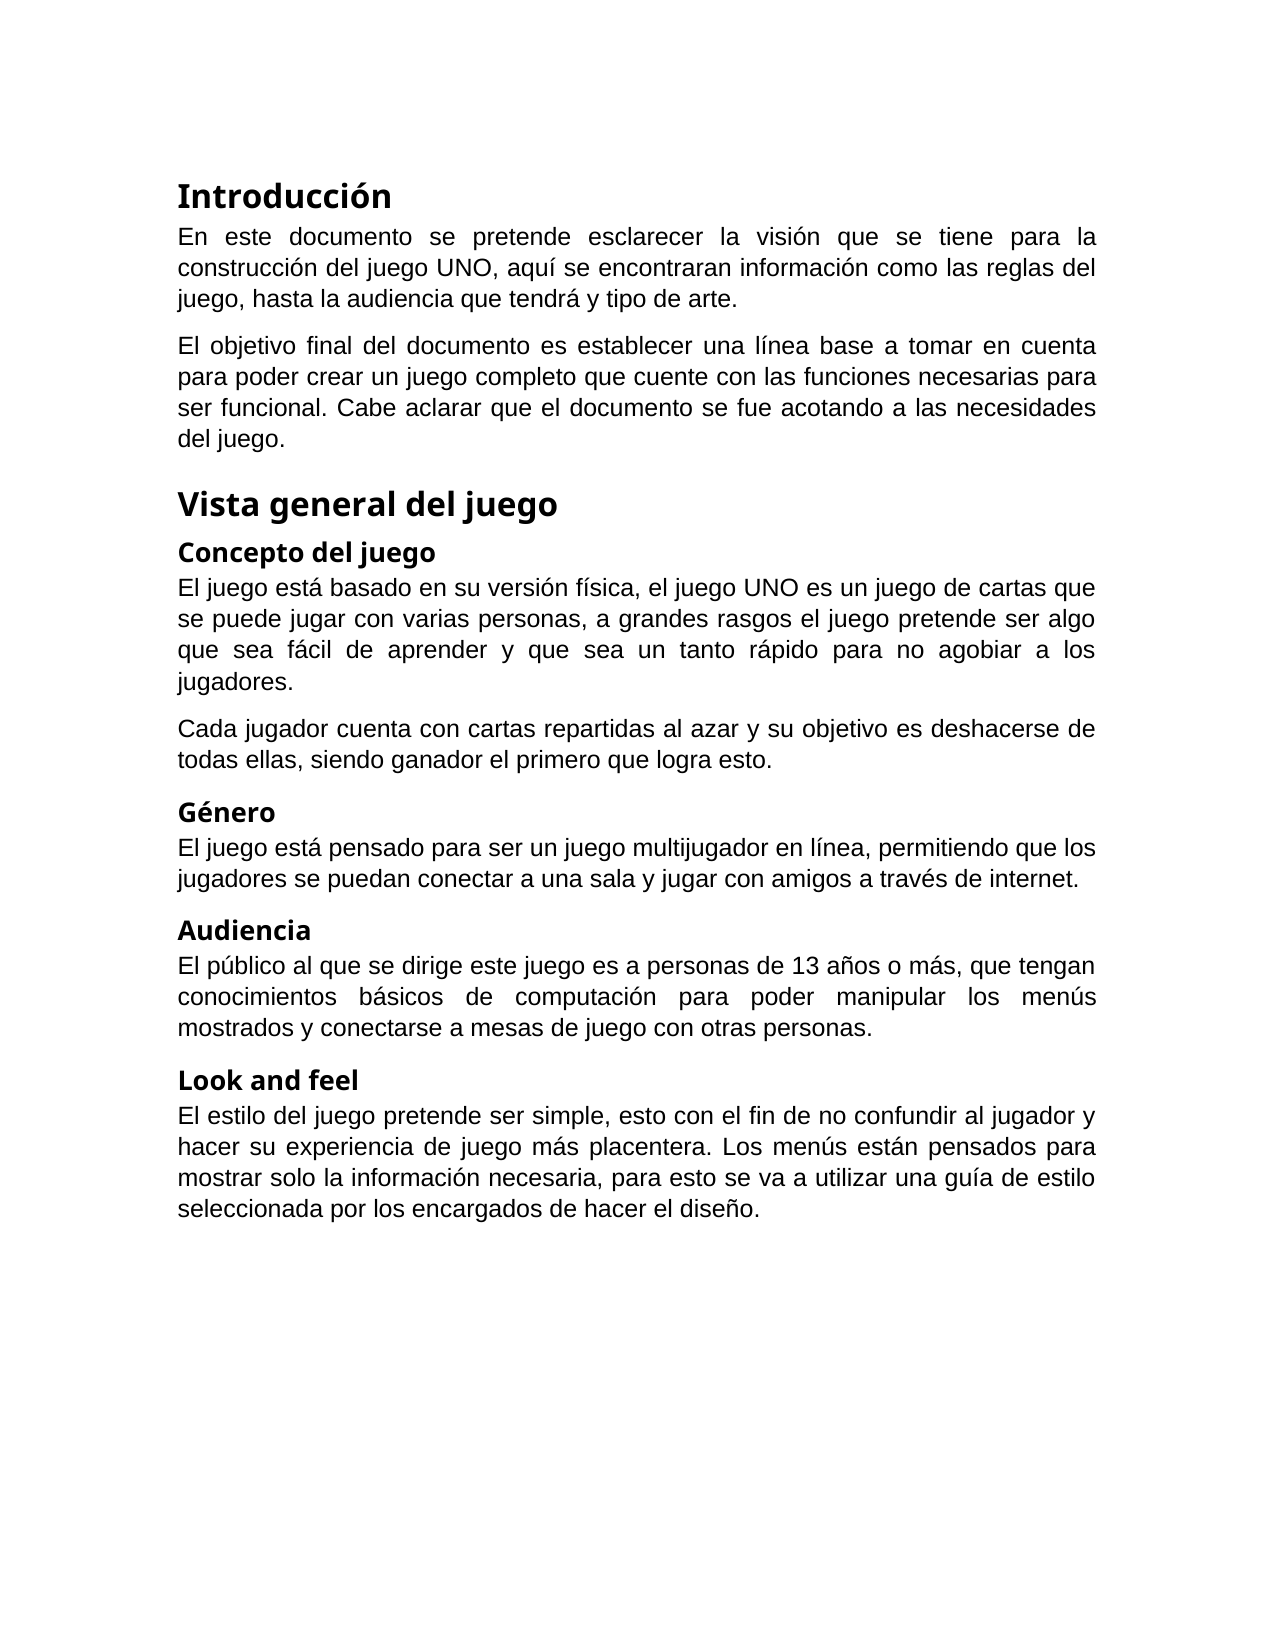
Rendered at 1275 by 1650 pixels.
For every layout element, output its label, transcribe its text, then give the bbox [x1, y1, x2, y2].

text El juego está basado en su versión física, el juego UNO es un juego de cartas que se puede jugar con varias personas, a grandes rasgos el juego pretende ser algo que sea fácil de aprender y que sea un tanto rápido para no agobiar a los jugadores. [177, 573, 1098, 695]
text El estilo del juego pretende ser simple, esto con el fin de no confundir al jugador y hacer su experiencia de juego más placentera. Los menús están pensados para mostrar solo la información necesaria, para esto se va a utilizar una guía de estilo seleccionada por los encargados de hacer el diseño. [177, 1101, 1098, 1223]
text En este documento se pretende esclarecer la visión que se tiene para la construcción del juego UNO, aquí se encontraran información como las reglas del juego, hasta la audiencia que tendrá y tipo de arte. [177, 222, 1098, 312]
text El juego está pensado para ser un juego multijugador en línea, permitiendo que los jugadores se puedan conectar a una sala y jugar con amigos a través de internet. [177, 833, 1098, 893]
subtitle Introducción [177, 173, 1098, 218]
subtitle Audiencia [177, 912, 1098, 948]
text Cada jugador cuenta con cartas repartidas al azar y su objetivo es deshacerse de todas ellas, siendo ganador el primero que logra esto. [177, 714, 1098, 774]
subtitle Género [177, 793, 1098, 830]
text El público al que se dirige este juego es a personas de 13 años o más, que tengan conocimientos básicos de computación para poder manipular los menús mostrados y conectarse a mesas de juego con otras personas. [177, 951, 1098, 1042]
subtitle Concepto del juego [177, 534, 1098, 571]
text El objetivo final del documento es establecer una línea base a tomar en cuenta para poder crear un juego completo que cuente con las funciones necesarias para ser funcional. Cabe aclarar que el documento se fue acotando a las necesidades del juego. [177, 331, 1098, 453]
subtitle Look and feel [177, 1061, 1098, 1098]
subtitle Vista general del juego [177, 481, 1098, 526]
